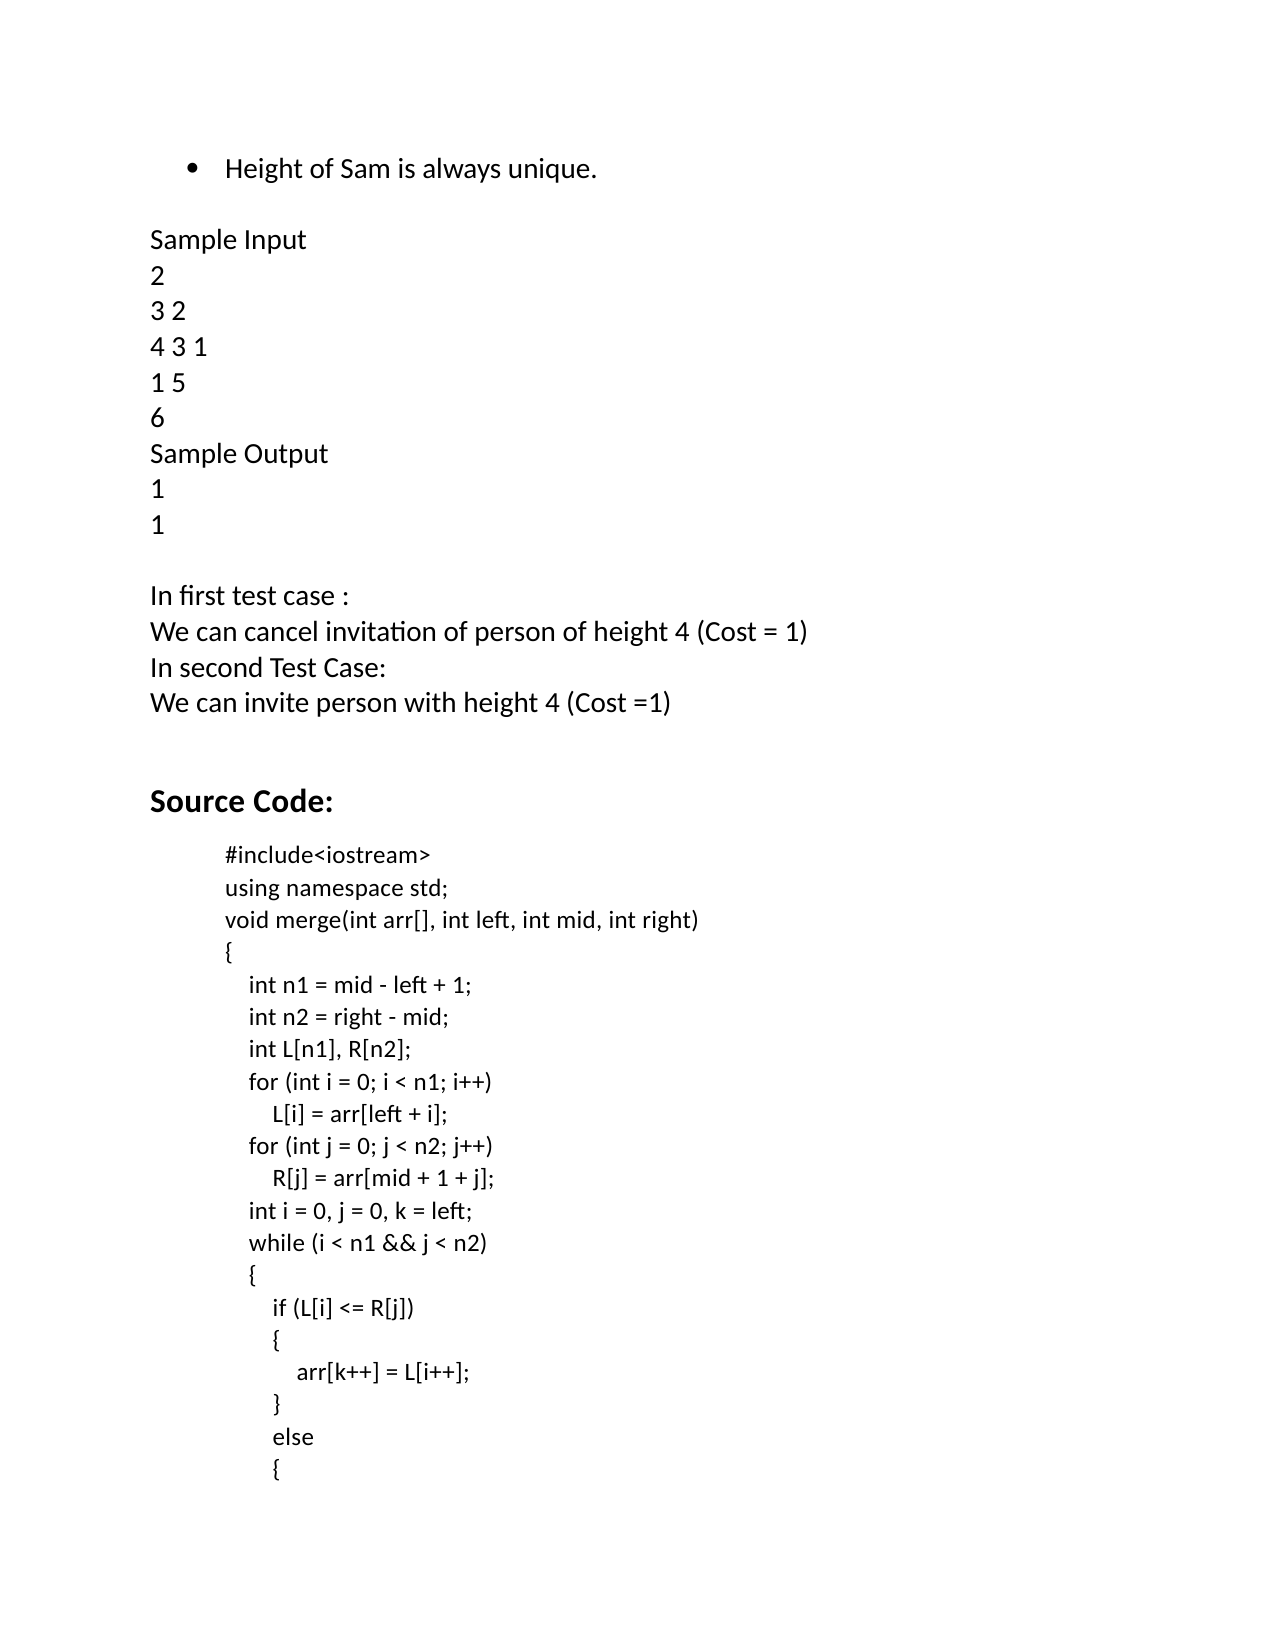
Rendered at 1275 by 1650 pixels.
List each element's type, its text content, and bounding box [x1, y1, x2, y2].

text 1 [150, 506, 1125, 542]
text } [225, 1388, 1125, 1419]
text R[j] = arr[mid + 1 + j]; [225, 1162, 1125, 1193]
text #include<iostream> [225, 839, 1125, 870]
text { [225, 936, 1125, 967]
text void merge(int arr[], int left, int mid, int right) [225, 904, 1125, 935]
text { [225, 1324, 1125, 1354]
text int i = 0, j = 0, k = left; [225, 1195, 1125, 1225]
list Height of Sam is always unique. [187, 150, 1125, 186]
text while (i < n1 && j < n2) [225, 1227, 1125, 1258]
text 3 2 [150, 292, 1125, 328]
text int n2 = right - mid; [225, 1001, 1125, 1032]
text arr[k++] = L[i++]; [225, 1356, 1125, 1387]
text 1 5 [150, 364, 1125, 399]
text { [225, 1453, 1125, 1484]
text if (L[i] <= R[j]) [225, 1292, 1125, 1322]
text We can cancel invitation of person of height 4 (Cost = 1) [150, 613, 1125, 649]
text int L[n1], R[n2]; [225, 1033, 1125, 1064]
text In first test case : [150, 577, 1125, 613]
text 1 [150, 471, 1125, 506]
text L[i] = arr[left + i]; [225, 1098, 1125, 1128]
text Sample Output [150, 435, 1125, 471]
text 2 [150, 257, 1125, 292]
text for (int i = 0; i < n1; i++) [225, 1066, 1125, 1096]
text 4 3 1 [150, 328, 1125, 364]
text Sample Input [150, 221, 1125, 257]
text We can invite person with height 4 (Cost =1) [150, 684, 1125, 720]
text { [225, 1259, 1125, 1290]
text for (int j = 0; j < n2; j++) [225, 1130, 1125, 1161]
text else [225, 1421, 1125, 1451]
text Source Code: [150, 780, 1125, 821]
text In second Test Case: [150, 649, 1125, 684]
text using namespace std; [225, 872, 1125, 902]
text int n1 = mid - left + 1; [225, 969, 1125, 999]
text 6 [150, 399, 1125, 435]
